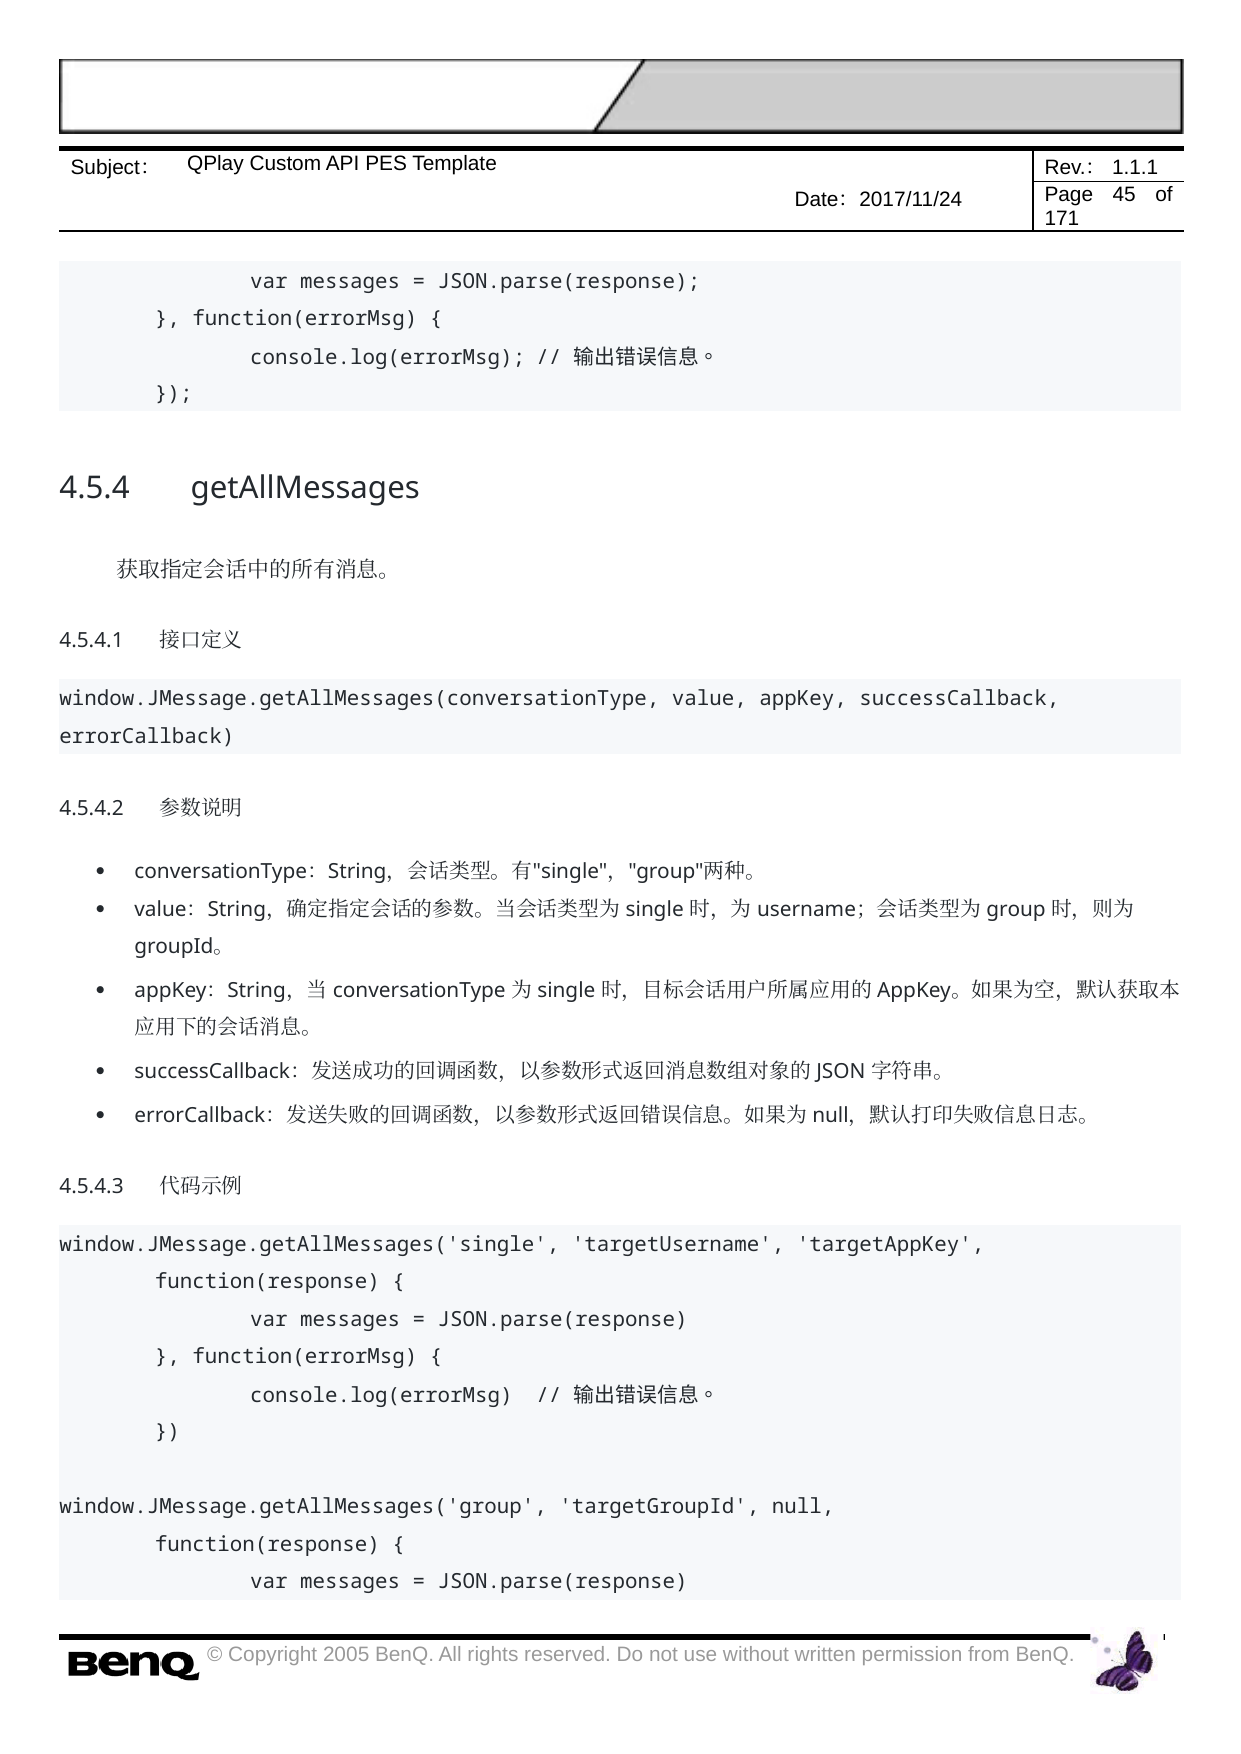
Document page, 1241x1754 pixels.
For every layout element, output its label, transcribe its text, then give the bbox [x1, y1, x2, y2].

text var messages = JSON.parse(response) [59, 1300, 1181, 1337]
text console.log(errorMsg); // 输出错误信息。 [59, 336, 1181, 374]
text function(response) { [59, 1525, 1181, 1562]
text var messages = JSON.parse(response); [59, 261, 1181, 299]
subtitle 接口定义 [59, 624, 1181, 654]
text }); [59, 374, 1181, 411]
text window.JMessage.getAllMessages(conversationType, value, appKey, successCallback, errorCallback) [59, 679, 1181, 754]
text window.JMessage.getAllMessages('single', 'targetUsername', 'targetAppKey', [59, 1225, 1181, 1262]
picture [59, 59, 1184, 134]
subtitle 代码示例 [59, 1169, 1181, 1200]
list conversationType：String，会话类型。有"single"，"group"两种。 [97, 851, 1181, 888]
text }, function(errorMsg) { [59, 299, 1181, 336]
subtitle 参数说明 [59, 792, 1181, 822]
text }, function(errorMsg) { [59, 1337, 1181, 1375]
text 获取指定会话中的所有消息。 [72, 549, 1181, 586]
subtitle getAllMessages [59, 449, 1181, 524]
text var messages = JSON.parse(response) [59, 1562, 1181, 1600]
list appKey：String，当 conversationType 为 single 时，目标会话用户所属应用的 AppKey。如果为空，默认获取本应用下的会话消息。 [97, 969, 1181, 1044]
list value：String，确定指定会话的参数。当会话类型为 single 时，为 username；会话类型为 group 时，则为 groupId。 [97, 888, 1181, 963]
text function(response) { [59, 1262, 1181, 1300]
text window.JMessage.getAllMessages('group', 'targetGroupId', null, [59, 1487, 1181, 1525]
list successCallback：发送成功的回调函数，以参数形式返回消息数组对象的 JSON 字符串。 [97, 1051, 1181, 1088]
text console.log(errorMsg) // 输出错误信息。 [59, 1375, 1181, 1412]
text }) [59, 1412, 1181, 1450]
list errorCallback：发送失败的回调函数，以参数形式返回错误信息。如果为 null，默认打印失败信息日志。 [97, 1094, 1181, 1132]
